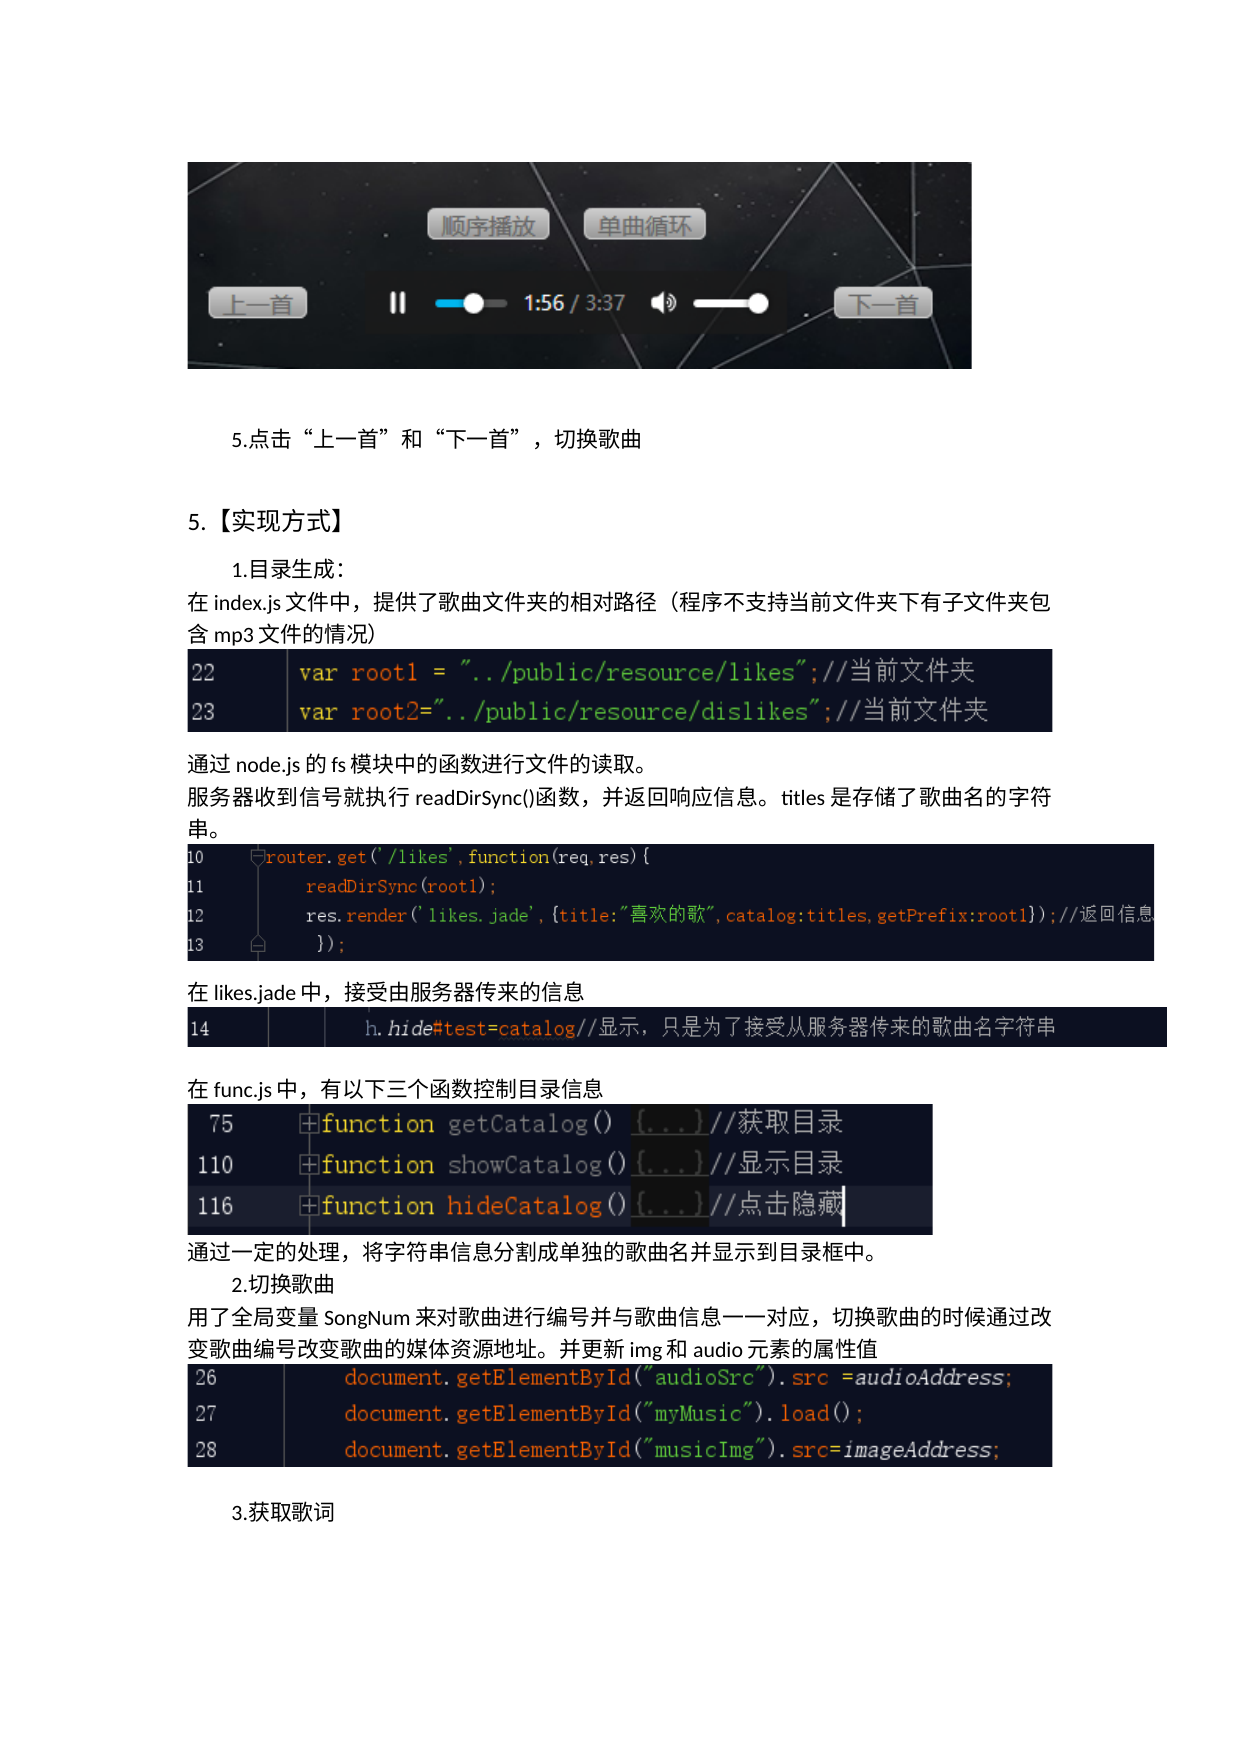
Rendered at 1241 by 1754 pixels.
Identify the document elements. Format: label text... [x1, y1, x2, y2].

picture [187, 1104, 933, 1235]
picture [187, 844, 1155, 961]
picture [187, 1007, 1167, 1047]
text 服务器收到信号就执行readDirSync()函数，并返回响应信息。titles是存储了歌曲名的字符串。 [187, 779, 1053, 844]
text 5.点击“上一首”和“下一首”，切换歌曲 [187, 422, 1053, 454]
text 通过一定的处理，将字符串信息分割成单独的歌曲名并显示到目录框中。 [187, 1234, 1053, 1267]
text 在index.js文件中，提供了歌曲文件夹的相对路径（程序不支持当前文件夹下有子文件夹包含mp3文件的情况） [187, 584, 1053, 649]
picture [187, 162, 972, 369]
text 在likes.jade中，接受由服务器传来的信息 [187, 974, 1053, 1007]
text 用了全局变量SongNum来对歌曲进行编号并与歌曲信息一一对应，切换歌曲的时候通过改变歌曲编号改变歌曲的媒体资源地址。并更新img和audio元素的属性值 [187, 1299, 1053, 1364]
text 在func.js中，有以下三个函数控制目录信息 [187, 1072, 1053, 1104]
picture [187, 1364, 1053, 1467]
list 2.切换歌曲 [187, 1267, 1053, 1299]
text 5.【实现方式】 [187, 487, 1053, 552]
text 3.获取歌词 [187, 1494, 1053, 1527]
text 1.目录生成： [187, 552, 1053, 584]
text 通过node.js的fs模块中的函数进行文件的读取。 [187, 747, 1053, 779]
picture [187, 649, 1053, 732]
